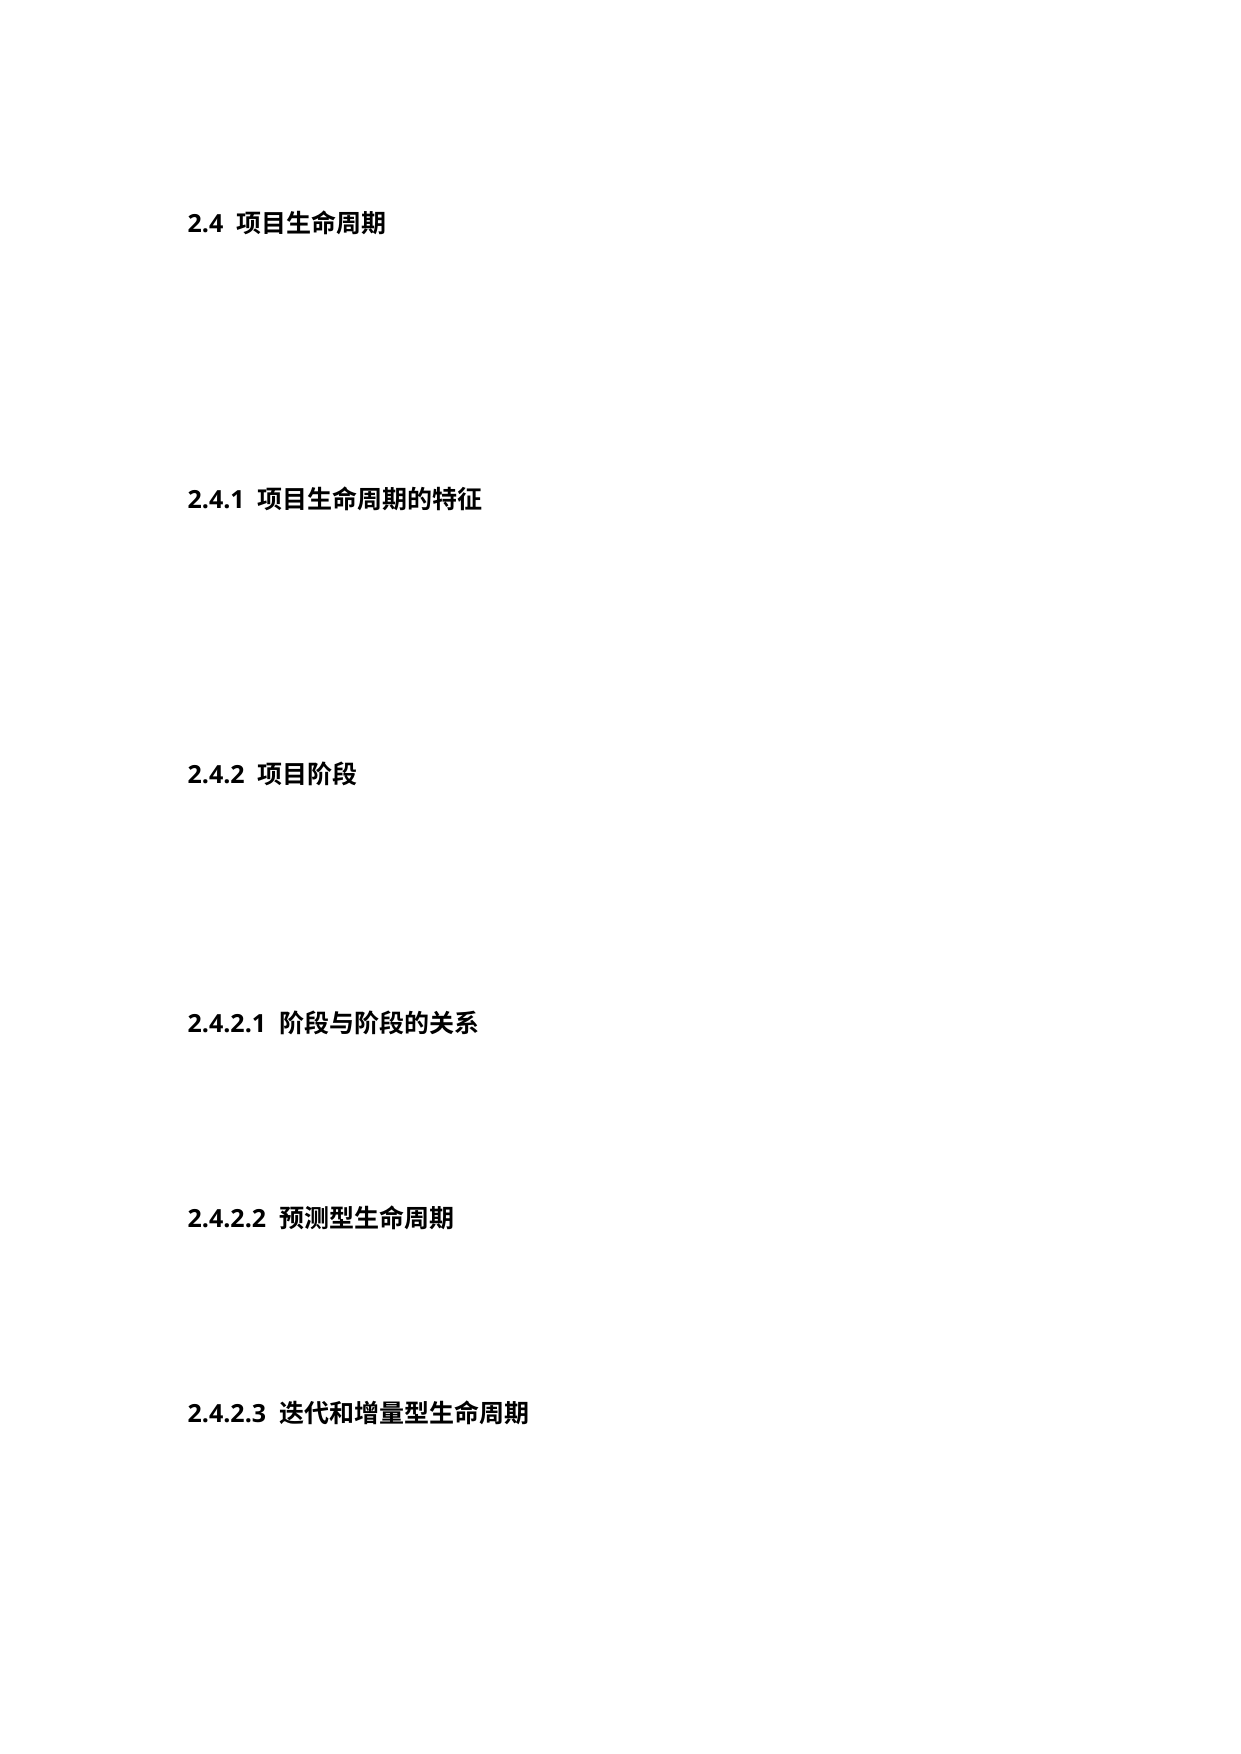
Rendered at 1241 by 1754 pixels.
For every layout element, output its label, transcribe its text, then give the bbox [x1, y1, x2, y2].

text 2.4.2.2 预测型生命周期 [187, 1184, 1053, 1249]
text 2.4.2.3 迭代和增量型生命周期 [187, 1379, 1053, 1444]
subtitle 2.4 项目生命周期 [187, 189, 1053, 254]
subtitle 2.4.2 项目阶段 [187, 740, 1053, 805]
subtitle 2.4.1 项目生命周期的特征 [187, 465, 1053, 530]
text 2.4.2.1 阶段与阶段的关系 [187, 989, 1053, 1054]
